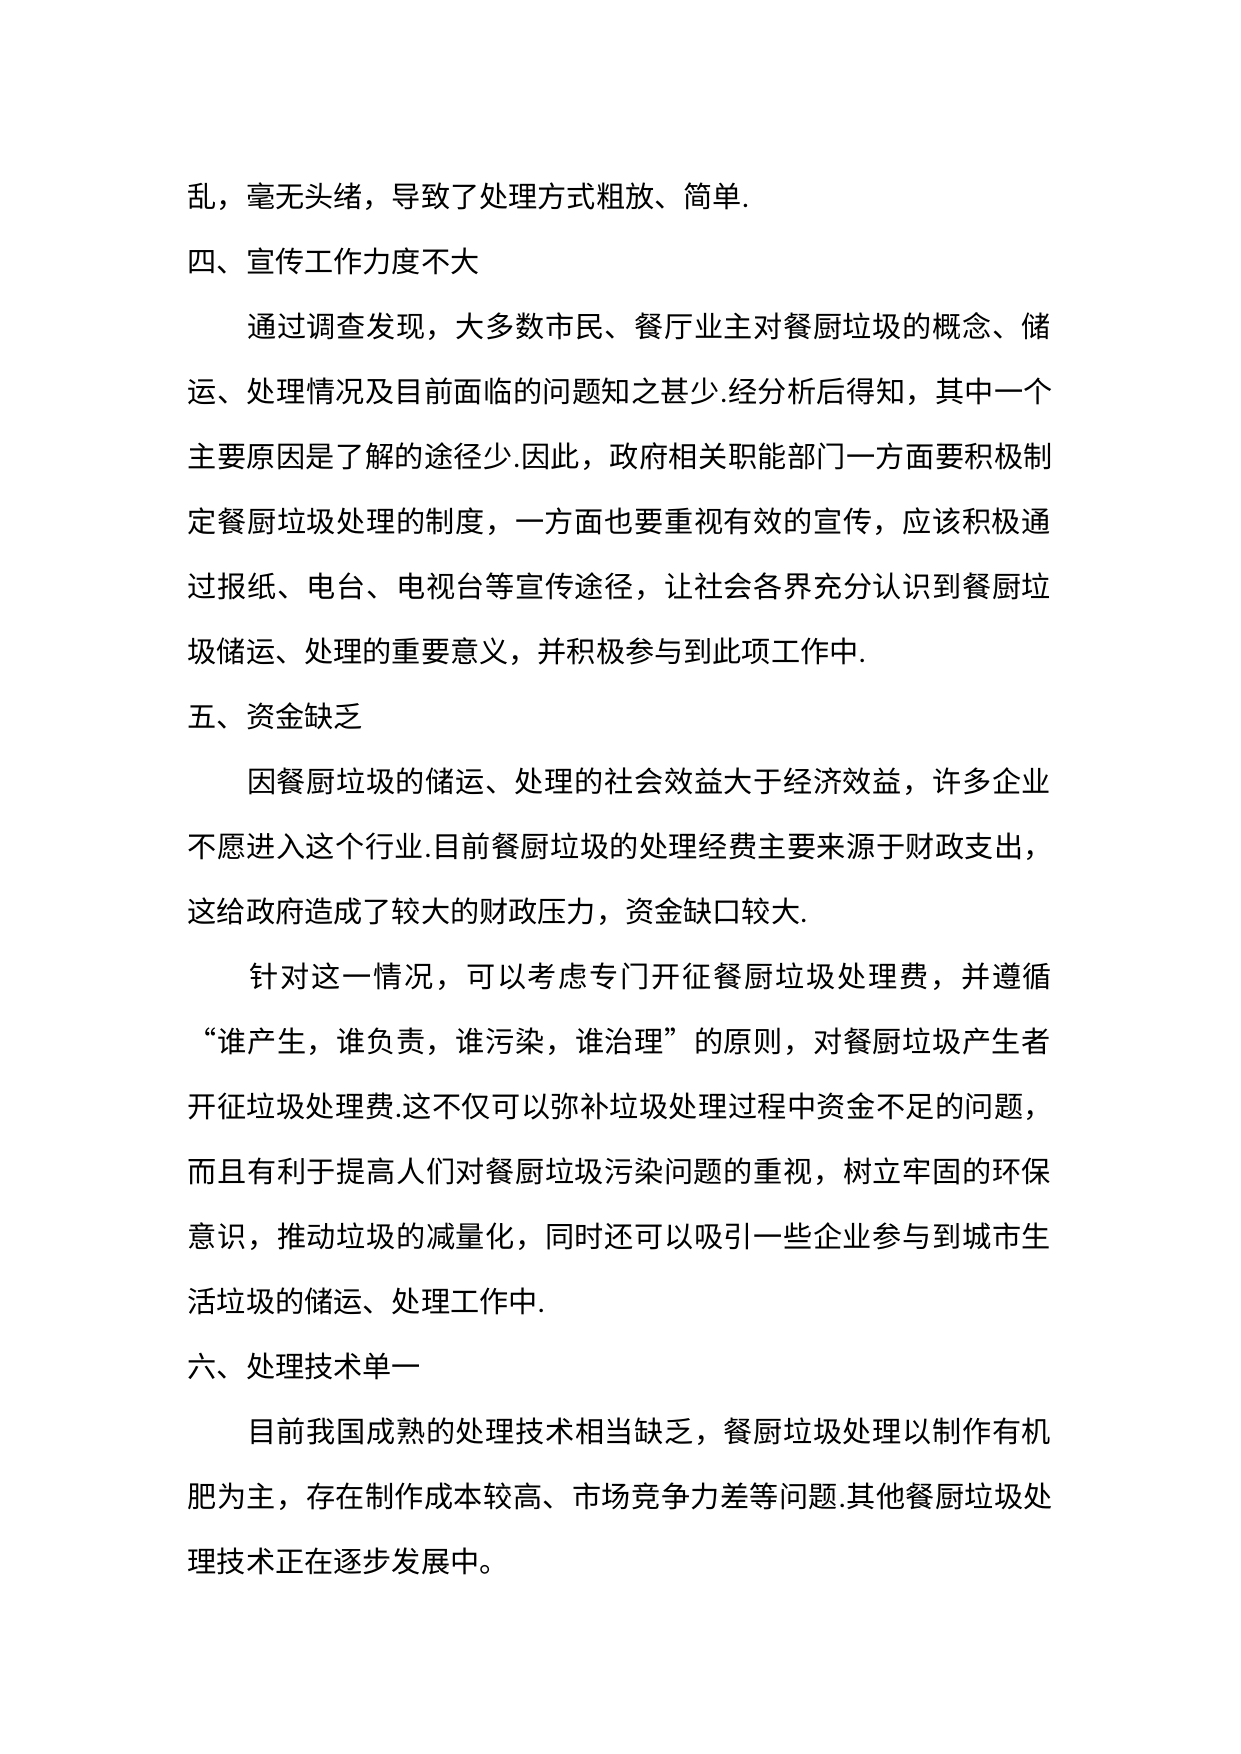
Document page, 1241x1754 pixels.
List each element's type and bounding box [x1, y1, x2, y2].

text [187, 162, 1053, 1592]
